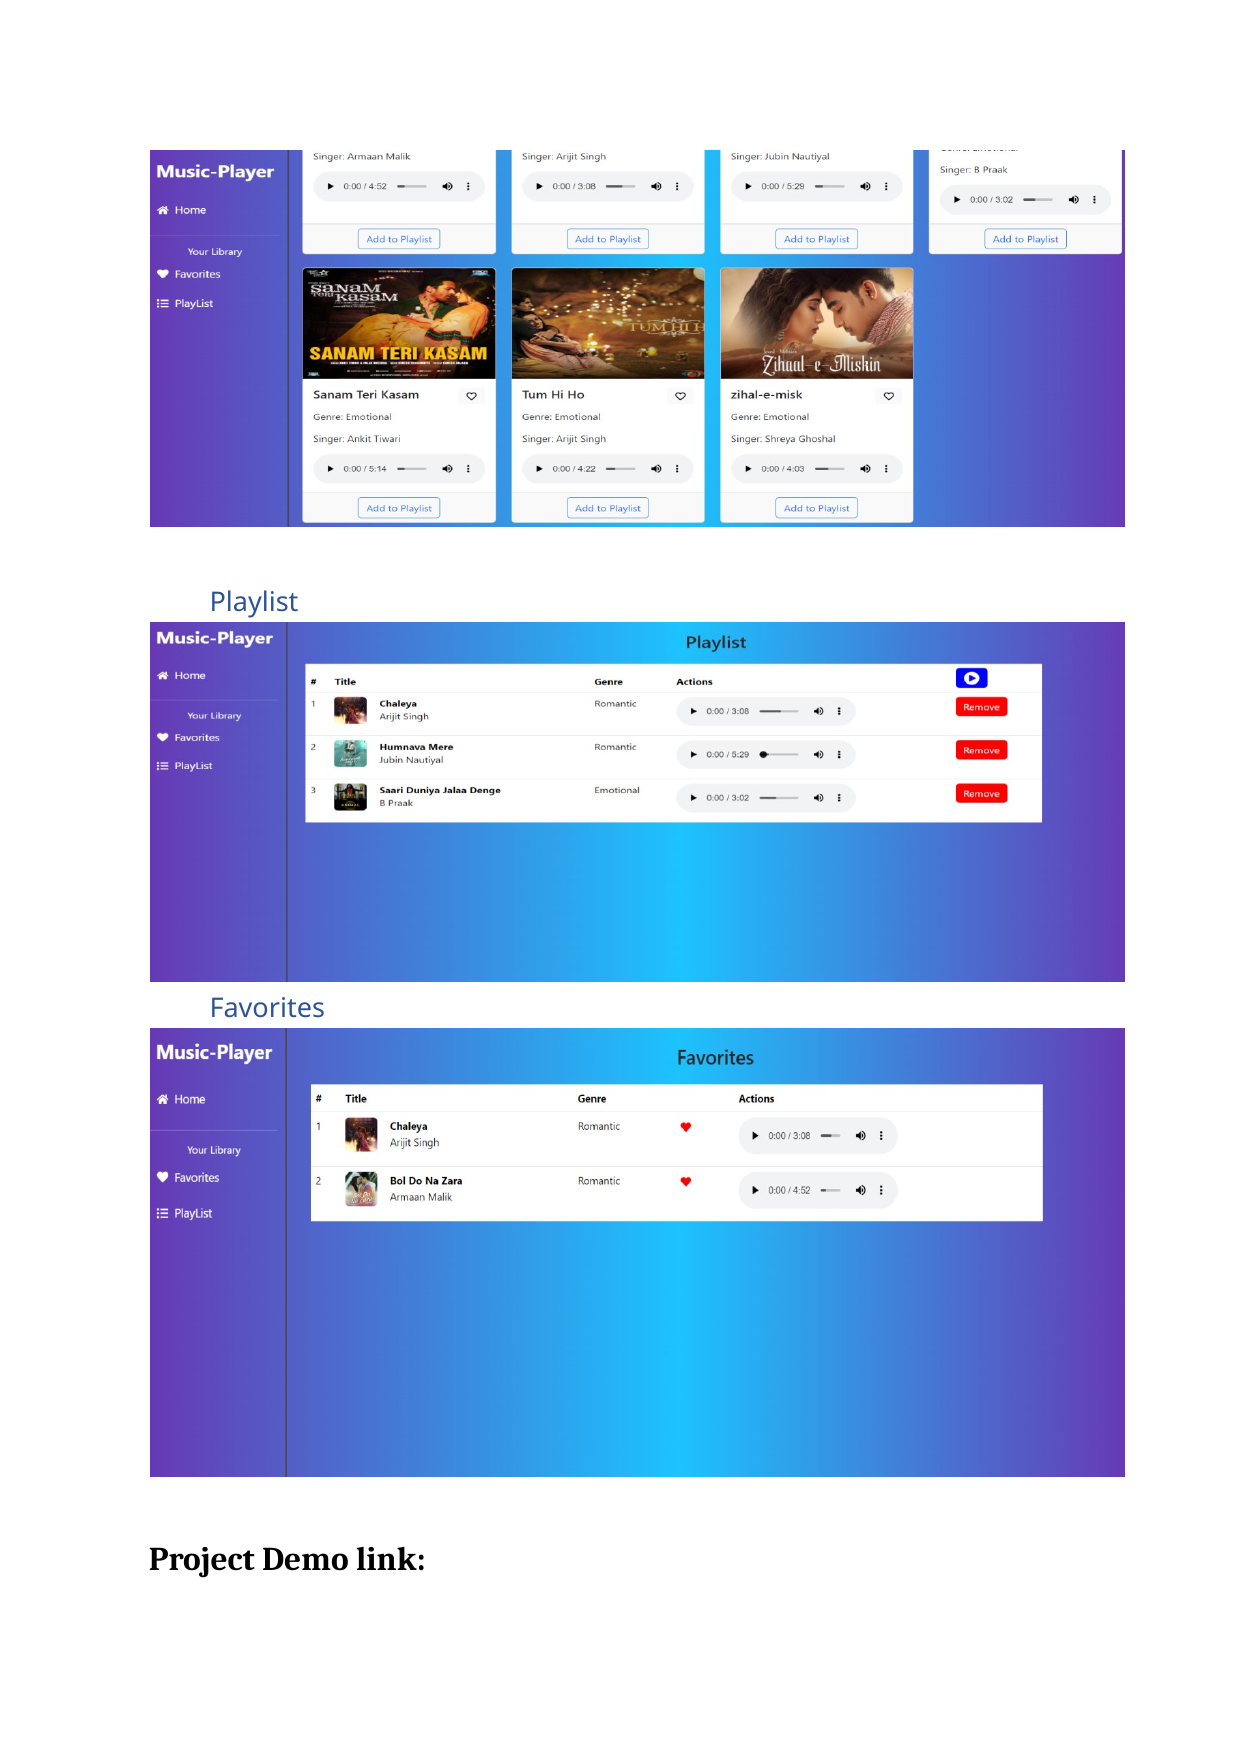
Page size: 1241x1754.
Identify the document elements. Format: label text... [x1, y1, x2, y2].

picture [150, 622, 1125, 982]
subtitle Favorites [202, 988, 1090, 1025]
text Project Demo link: [148, 1540, 1090, 1579]
picture [150, 150, 1125, 527]
subtitle Playlist [202, 582, 1090, 619]
picture [150, 1028, 1125, 1477]
